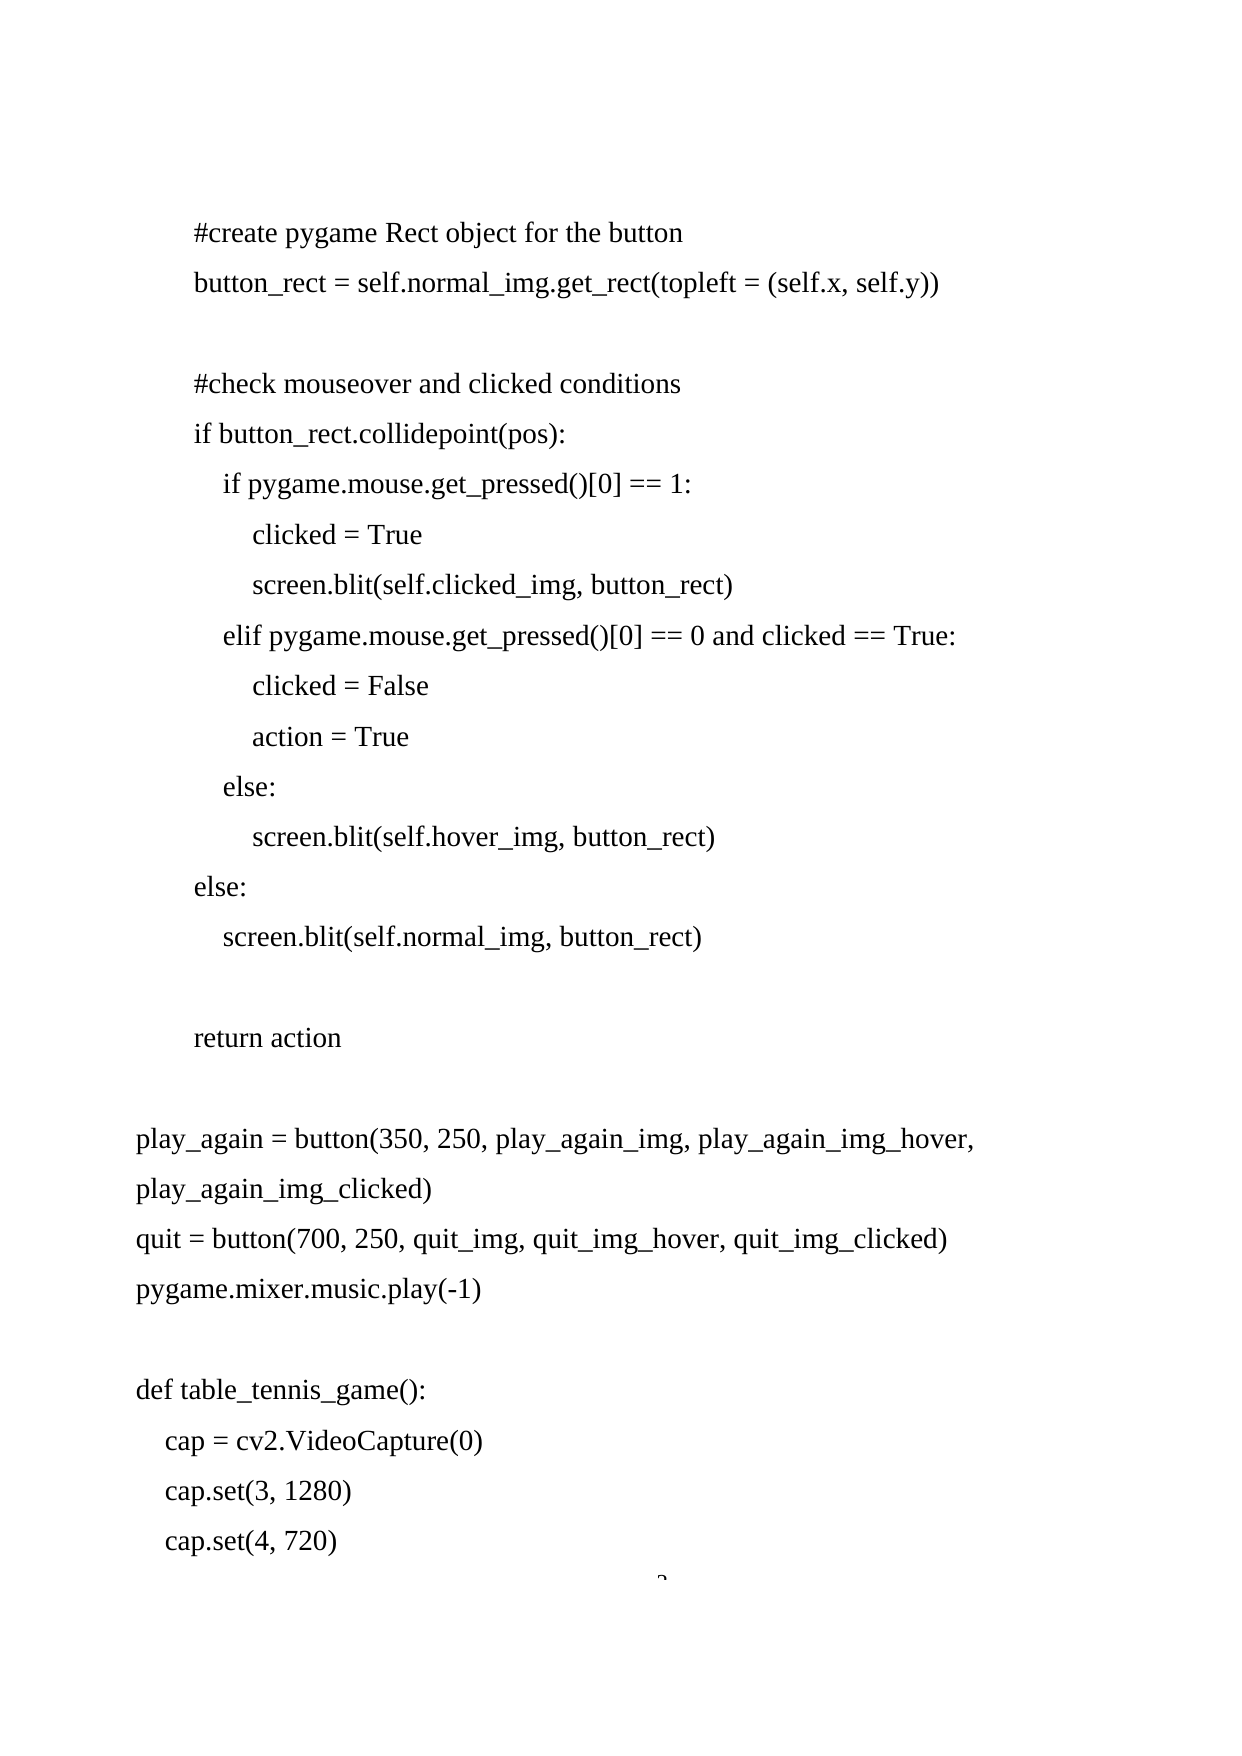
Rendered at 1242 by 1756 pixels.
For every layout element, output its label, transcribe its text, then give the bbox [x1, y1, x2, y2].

text button_rect = self.normal_img.get_rect(topleft = (self.x, self.y)) [193, 265, 1231, 299]
text action = True else: [223, 719, 411, 803]
text quit = button(700, 250, quit_img, quit_img_hover, quit_img_clicked) pygame.mixer.music.play(-1) [136, 1221, 949, 1305]
text #create pygame Rect object for the button [193, 215, 1231, 249]
text screen.blit(self.normal_img, button_rect) return action [193, 919, 704, 1054]
text def table_tennis_game(): [136, 1372, 1231, 1406]
text play_again = button(350, 250, play_again_img, play_again_img_hover, play_again_img_clicked) [136, 1121, 976, 1204]
text screen.blit(self.hover_img, button_rect) [252, 819, 1231, 853]
text #check mouseover and clicked conditions if button_rect.collidepoint(pos): [193, 366, 683, 450]
text else: [193, 869, 1231, 903]
text cap.set(4, 720) [164, 1523, 1231, 1557]
text cap = cv2.VideoCapture(0) cap.set(3, 1280) [164, 1423, 485, 1506]
text if pygame.mouse.get_pressed()[0] == 1: clicked = True screen.blit(self.clicked_img, button_rect) [223, 467, 751, 601]
text elif pygame.mouse.get_pressed()[0] == 0 and clicked == True: clicked = False [223, 618, 959, 702]
